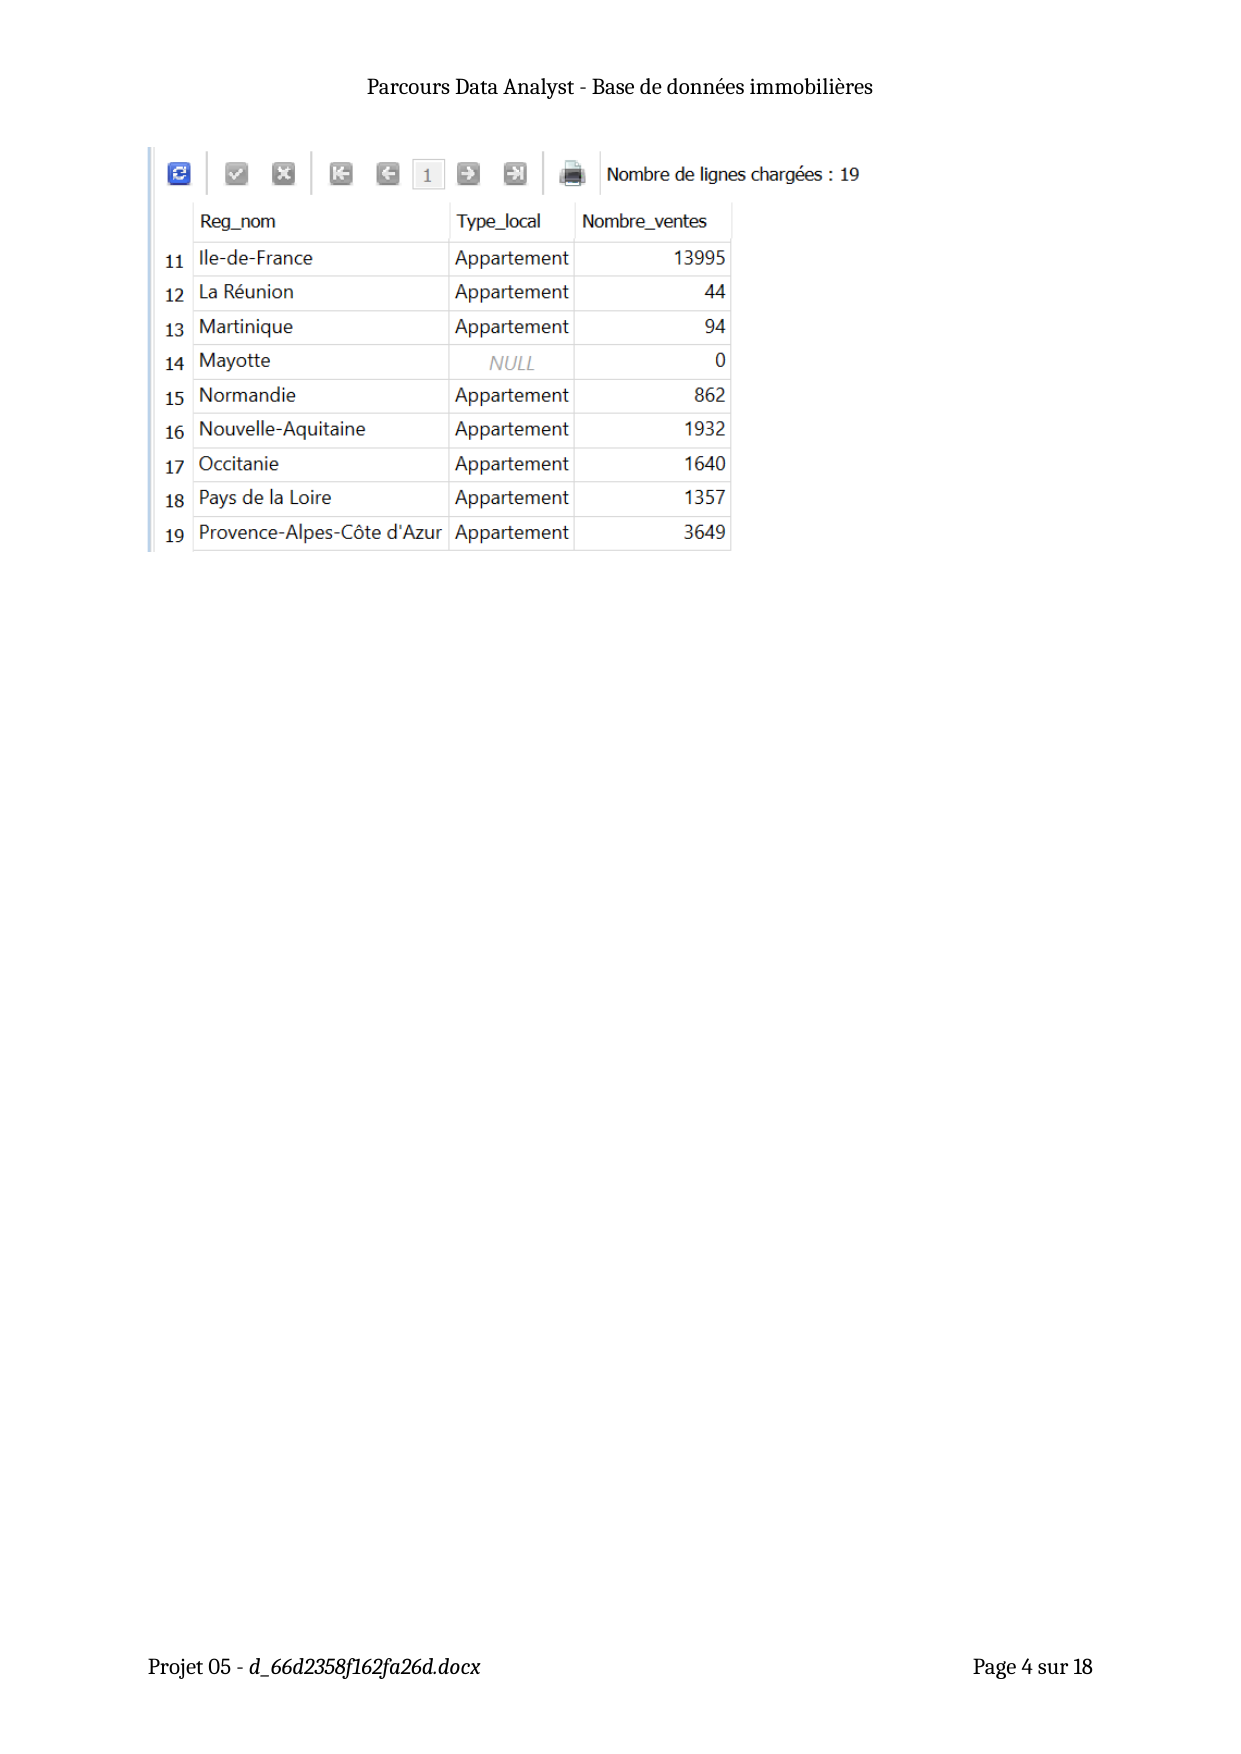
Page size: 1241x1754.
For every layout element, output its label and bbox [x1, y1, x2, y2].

picture [147, 147, 1035, 552]
